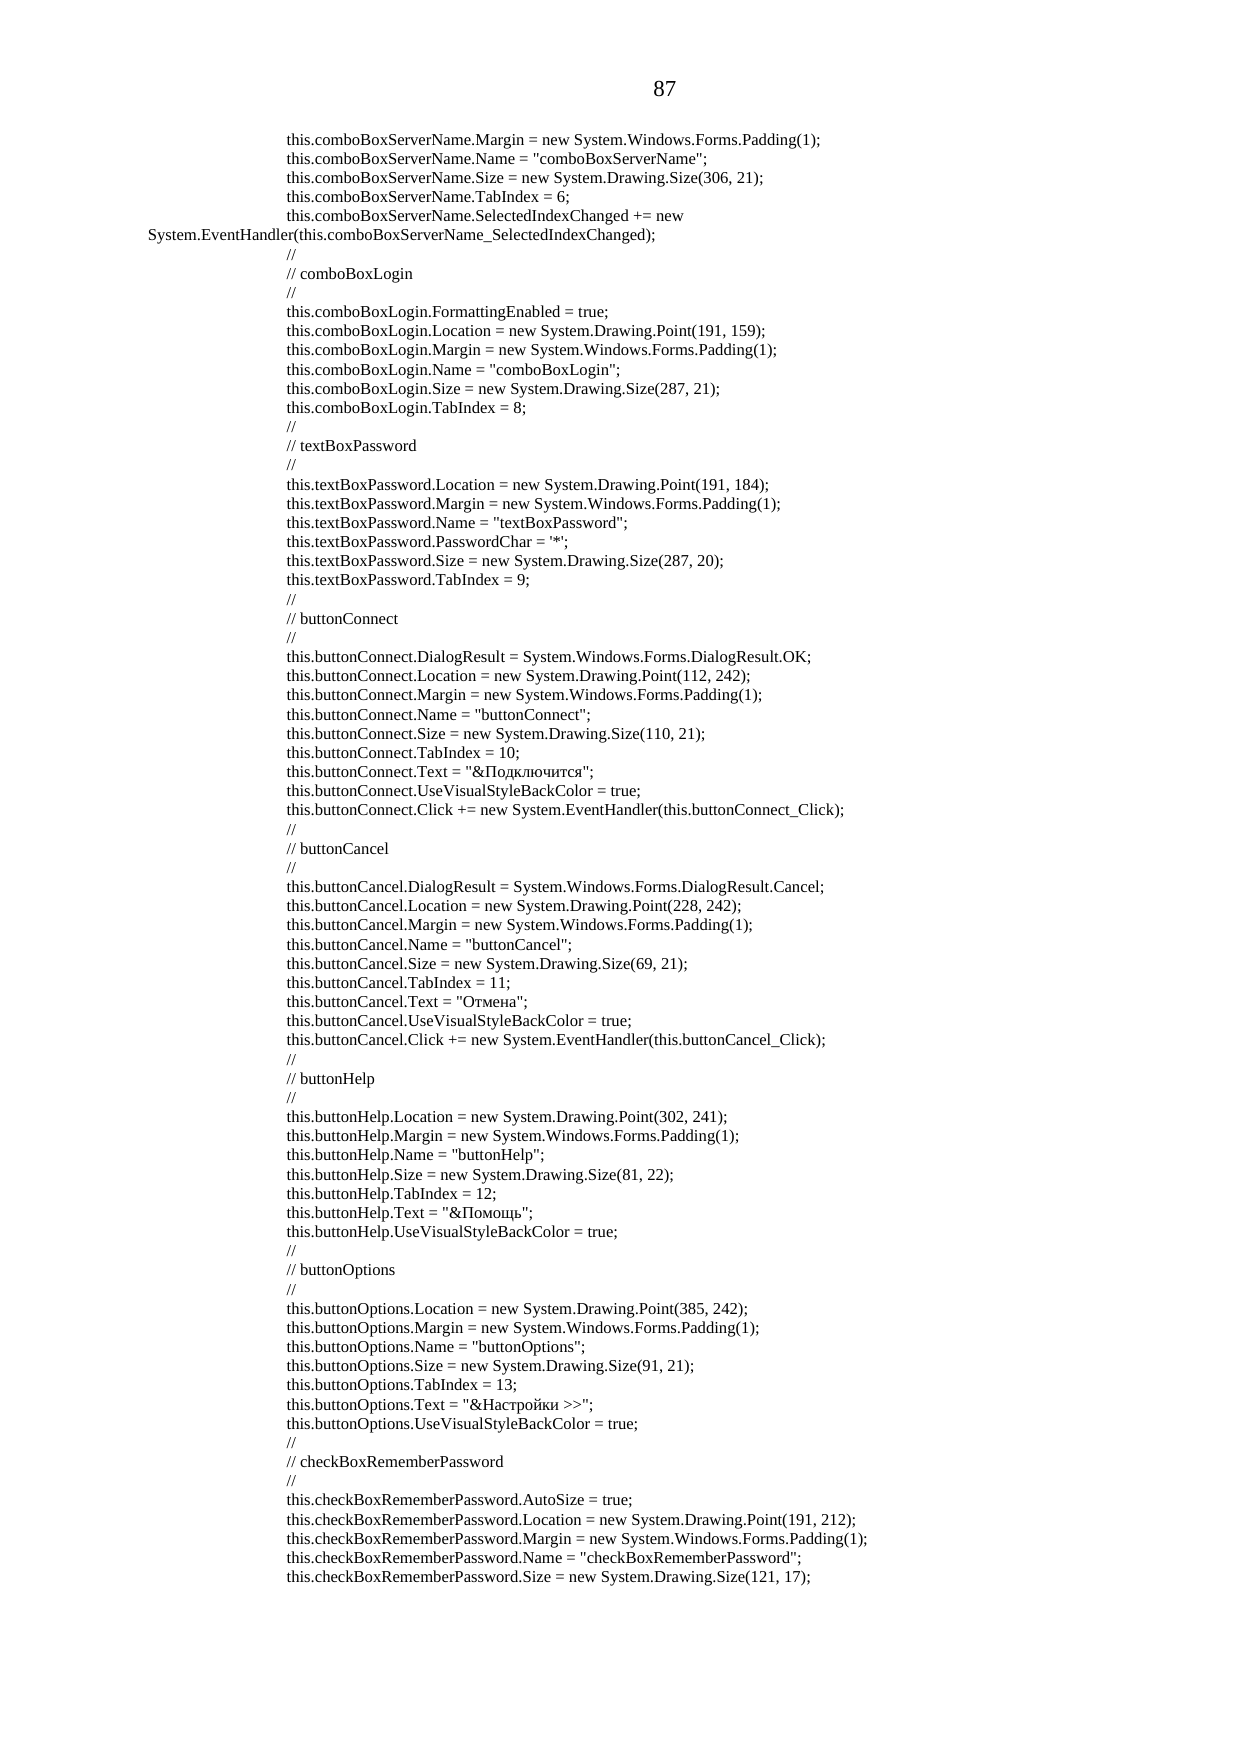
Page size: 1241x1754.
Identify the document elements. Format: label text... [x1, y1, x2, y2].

text // [148, 1471, 1181, 1490]
text this.checkBoxRememberPassword.Location = new System.Drawing.Point(191, 212); [148, 1509, 1181, 1528]
text this.buttonCancel.UseVisualStyleBackColor = true; [148, 1011, 1181, 1030]
text this.comboBoxLogin.Name = "comboBoxLogin"; [148, 359, 1181, 378]
text this.buttonCancel.DialogResult = System.Windows.Forms.DialogResult.Cancel; [148, 877, 1181, 896]
text // checkBoxRememberPassword [148, 1452, 1181, 1471]
text this.buttonCancel.TabIndex = 11; [148, 973, 1181, 992]
text this.buttonHelp.Name = "buttonHelp"; [148, 1145, 1181, 1164]
text this.checkBoxRememberPassword.Name = "checkBoxRememberPassword"; [148, 1548, 1181, 1567]
text this.buttonConnect.Text = "&Подключится"; [148, 762, 1181, 781]
text // [148, 589, 1181, 608]
text this.buttonConnect.Name = "buttonConnect"; [148, 704, 1181, 723]
text this.buttonConnect.Location = new System.Drawing.Point(112, 242); [148, 666, 1181, 685]
text this.textBoxPassword.Size = new System.Drawing.Size(287, 20); [148, 551, 1181, 570]
text // buttonCancel [148, 838, 1181, 858]
text this.buttonCancel.Size = new System.Drawing.Size(69, 21); [148, 953, 1181, 973]
text // [148, 417, 1181, 436]
text this.comboBoxLogin.Margin = new System.Windows.Forms.Padding(1); [148, 340, 1181, 359]
text this.buttonCancel.Location = new System.Drawing.Point(228, 242); [148, 896, 1181, 915]
text this.comboBoxLogin.FormattingEnabled = true; [148, 302, 1181, 321]
text this.buttonConnect.Margin = new System.Windows.Forms.Padding(1); [148, 685, 1181, 704]
text // textBoxPassword [148, 436, 1181, 455]
text this.buttonHelp.Text = "&Помощь"; [148, 1203, 1181, 1222]
text this.textBoxPassword.TabIndex = 9; [148, 570, 1181, 589]
text this.comboBoxLogin.Location = new System.Drawing.Point(191, 159); [148, 321, 1181, 340]
text this.checkBoxRememberPassword.AutoSize = true; [148, 1490, 1181, 1509]
text // [148, 244, 1181, 263]
text this.comboBoxServerName.TabIndex = 6; [148, 187, 1181, 206]
text this.comboBoxServerName.SelectedIndexChanged += new System.EventHandler(this.comboBoxServerName_SelectedIndexChanged); [148, 206, 1181, 244]
text this.checkBoxRememberPassword.Size = new System.Drawing.Size(121, 17); [148, 1567, 1181, 1586]
text // [148, 819, 1181, 838]
text // [148, 1433, 1181, 1452]
text // buttonConnect [148, 608, 1181, 628]
text this.buttonOptions.TabIndex = 13; [148, 1375, 1181, 1394]
text this.buttonHelp.UseVisualStyleBackColor = true; [148, 1222, 1181, 1241]
text // [148, 1088, 1181, 1107]
text this.buttonHelp.Margin = new System.Windows.Forms.Padding(1); [148, 1126, 1181, 1145]
text this.buttonHelp.Size = new System.Drawing.Size(81, 22); [148, 1164, 1181, 1183]
text // [148, 628, 1181, 647]
text this.comboBoxServerName.Name = "comboBoxServerName"; [148, 148, 1181, 168]
text this.buttonCancel.Name = "buttonCancel"; [148, 934, 1181, 953]
text // buttonOptions [148, 1260, 1181, 1279]
text this.buttonOptions.Size = new System.Drawing.Size(91, 21); [148, 1356, 1181, 1375]
text this.buttonHelp.TabIndex = 12; [148, 1183, 1181, 1203]
text this.comboBoxLogin.Size = new System.Drawing.Size(287, 21); [148, 378, 1181, 398]
text this.textBoxPassword.PasswordChar = '*'; [148, 532, 1181, 551]
text this.buttonOptions.Margin = new System.Windows.Forms.Padding(1); [148, 1318, 1181, 1337]
text this.buttonOptions.Location = new System.Drawing.Point(385, 242); [148, 1298, 1181, 1318]
text this.buttonCancel.Click += new System.EventHandler(this.buttonCancel_Click); [148, 1030, 1181, 1049]
text // [148, 1049, 1181, 1068]
text // [148, 455, 1181, 474]
text this.buttonOptions.Text = "&Настройки >>"; [148, 1394, 1181, 1413]
text this.buttonHelp.Location = new System.Drawing.Point(302, 241); [148, 1107, 1181, 1126]
text this.buttonConnect.Size = new System.Drawing.Size(110, 21); [148, 723, 1181, 743]
text this.checkBoxRememberPassword.Margin = new System.Windows.Forms.Padding(1); [148, 1528, 1181, 1548]
text // [148, 858, 1181, 877]
text this.comboBoxServerName.Margin = new System.Windows.Forms.Padding(1); [148, 129, 1181, 148]
text this.buttonOptions.Name = "buttonOptions"; [148, 1337, 1181, 1356]
text this.buttonConnect.Click += new System.EventHandler(this.buttonConnect_Click); [148, 800, 1181, 819]
text this.textBoxPassword.Name = "textBoxPassword"; [148, 513, 1181, 532]
text // comboBoxLogin [148, 263, 1181, 283]
text // [148, 1241, 1181, 1260]
text this.textBoxPassword.Location = new System.Drawing.Point(191, 184); [148, 474, 1181, 493]
text this.buttonOptions.UseVisualStyleBackColor = true; [148, 1413, 1181, 1433]
text this.textBoxPassword.Margin = new System.Windows.Forms.Padding(1); [148, 493, 1181, 513]
text this.buttonConnect.TabIndex = 10; [148, 743, 1181, 762]
text this.buttonConnect.UseVisualStyleBackColor = true; [148, 781, 1181, 800]
text // [148, 283, 1181, 302]
text this.comboBoxLogin.TabIndex = 8; [148, 398, 1181, 417]
text this.buttonConnect.DialogResult = System.Windows.Forms.DialogResult.OK; [148, 647, 1181, 666]
text // buttonHelp [148, 1068, 1181, 1088]
text this.comboBoxServerName.Size = new System.Drawing.Size(306, 21); [148, 168, 1181, 187]
text this.buttonCancel.Margin = new System.Windows.Forms.Padding(1); [148, 915, 1181, 934]
text this.buttonCancel.Text = "Отмена"; [148, 992, 1181, 1011]
text // [148, 1279, 1181, 1298]
